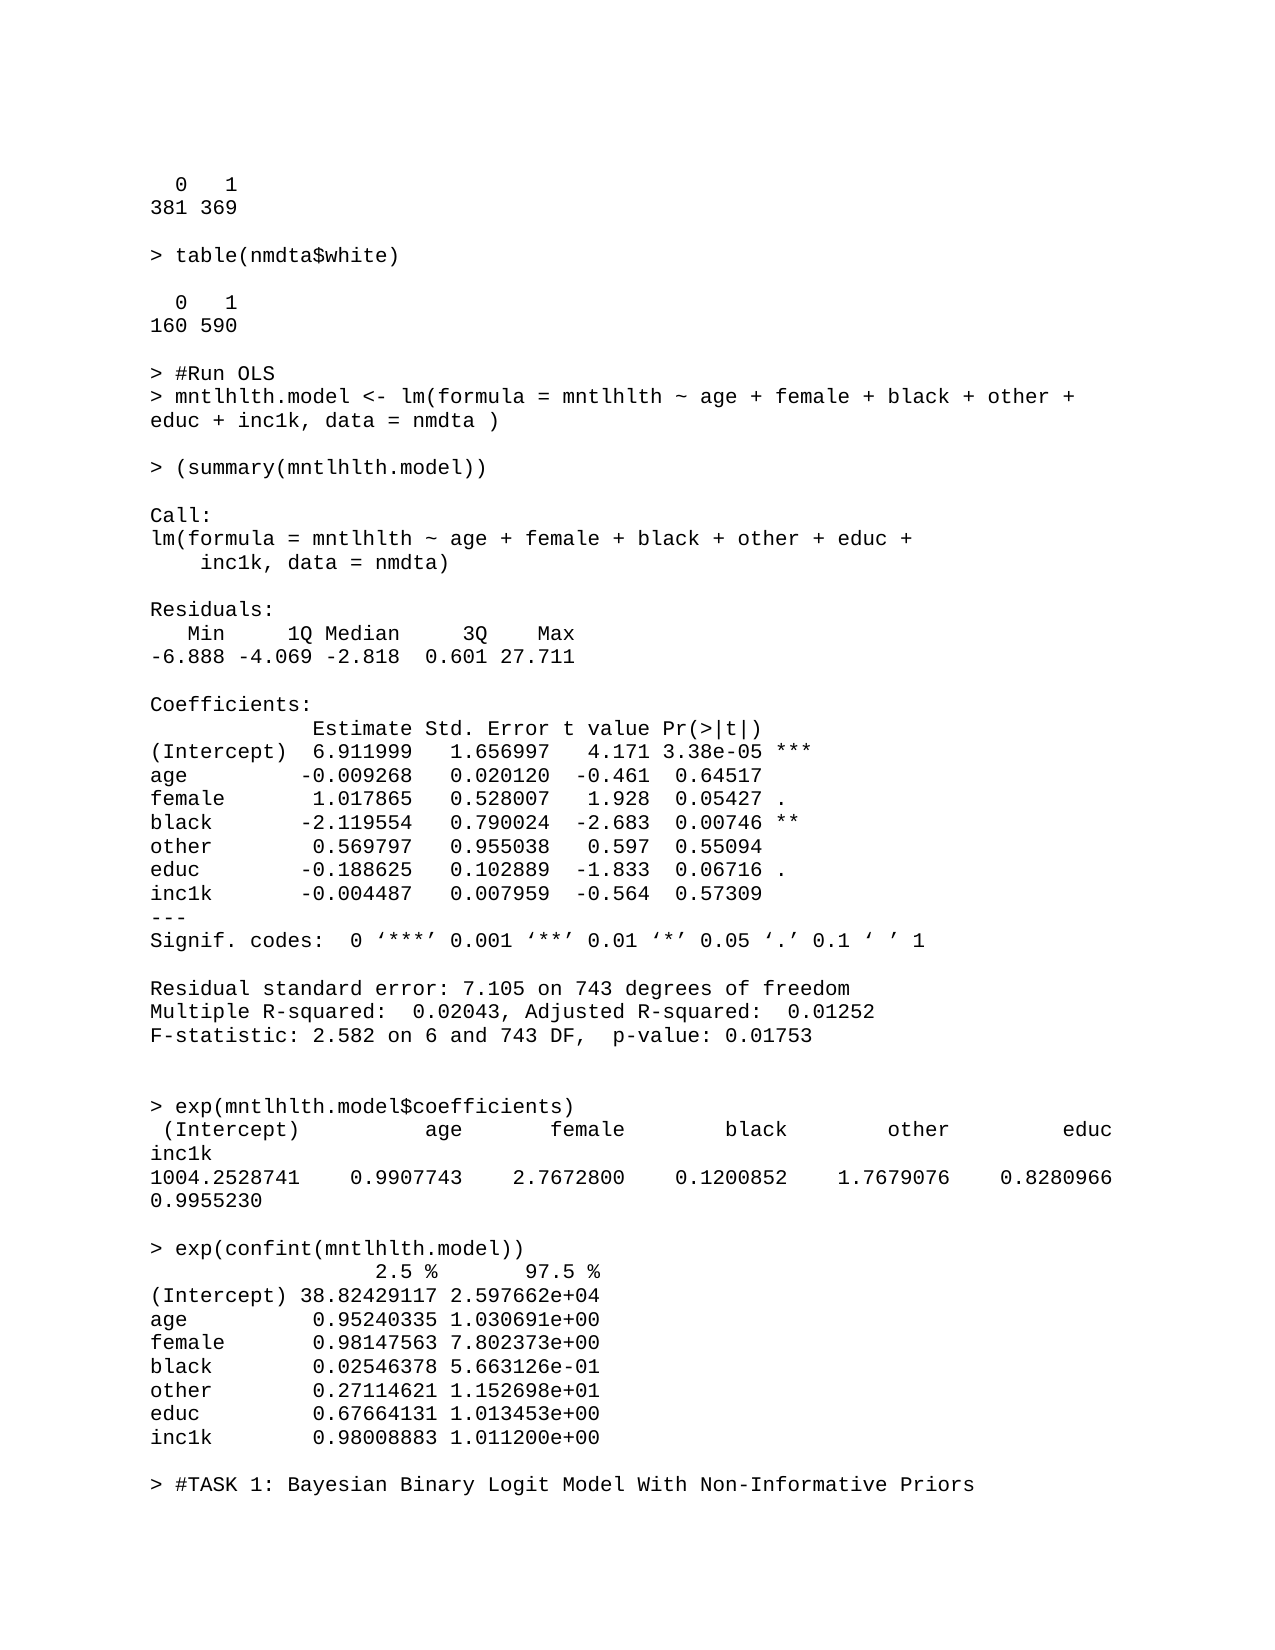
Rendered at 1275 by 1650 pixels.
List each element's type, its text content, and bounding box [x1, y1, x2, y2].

text inc1k 0.98008883 1.011200e+00 [150, 1427, 1125, 1451]
text female 1.017865 0.528007 1.928 0.05427 . [150, 788, 1125, 812]
text other 0.27114621 1.152698e+01 [150, 1379, 1125, 1403]
text age -0.009268 0.020120 -0.461 0.64517 [150, 765, 1125, 788]
text Signif. codes: 0 ‘***’ 0.001 ‘**’ 0.01 ‘*’ 0.05 ‘.’ 0.1 ‘ ’ 1 [150, 930, 1125, 954]
text -6.888 -4.069 -2.818 0.601 27.711 [150, 647, 1125, 670]
text 0 1 [150, 292, 1125, 316]
text Residuals: [150, 599, 1125, 623]
text > (summary(mntlhlth.model)) [150, 457, 1125, 481]
text (Intercept) 6.911999 1.656997 4.171 3.38e-05 *** [150, 741, 1125, 765]
text lm(formula = mntlhlth ~ age + female + black + other + educ + [150, 528, 1125, 552]
text Residual standard error: 7.105 on 743 degrees of freedom [150, 978, 1125, 1001]
text F-statistic: 2.582 on 6 and 743 DF, p-value: 0.01753 [150, 1025, 1125, 1048]
text 2.5 % 97.5 % [150, 1261, 1125, 1285]
text black -2.119554 0.790024 -2.683 0.00746 ** [150, 812, 1125, 836]
text educ -0.188625 0.102889 -1.833 0.06716 . [150, 859, 1125, 883]
text black 0.02546378 5.663126e-01 [150, 1356, 1125, 1379]
text inc1k, data = nmdta) [150, 552, 1125, 576]
text 1004.2528741 0.9907743 2.7672800 0.1200852 1.7679076 0.8280966 0.9955230 [150, 1167, 1125, 1214]
text Estimate Std. Error t value Pr(>|t|) [150, 717, 1125, 741]
text > exp(mntlhlth.model$coefficients) [150, 1096, 1125, 1119]
text > exp(confint(mntlhlth.model)) [150, 1238, 1125, 1261]
text Coefficients: [150, 694, 1125, 717]
text > #Run OLS [150, 363, 1125, 386]
text Min 1Q Median 3Q Max [150, 623, 1125, 647]
text --- [150, 907, 1125, 930]
text other 0.569797 0.955038 0.597 0.55094 [150, 836, 1125, 859]
text 0 1 [150, 174, 1125, 197]
text (Intercept) age female black other educ inc1k [150, 1119, 1125, 1167]
text > mntlhlth.model <- lm(formula = mntlhlth ~ age + female + black + other + educ + inc1k, data = nmdta ) [150, 386, 1125, 434]
text > table(nmdta$white) [150, 244, 1125, 268]
text Multiple R-squared: 0.02043, Adjusted R-squared: 0.01252 [150, 1001, 1125, 1025]
text 381 369 [150, 197, 1125, 221]
text age 0.95240335 1.030691e+00 [150, 1309, 1125, 1332]
text > #TASK 1: Bayesian Binary Logit Model With Non-Informative Priors [150, 1474, 1125, 1498]
text educ 0.67664131 1.013453e+00 [150, 1403, 1125, 1427]
text female 0.98147563 7.802373e+00 [150, 1332, 1125, 1356]
text inc1k -0.004487 0.007959 -0.564 0.57309 [150, 883, 1125, 907]
text 160 590 [150, 316, 1125, 339]
text Call: [150, 505, 1125, 528]
text (Intercept) 38.82429117 2.597662e+04 [150, 1285, 1125, 1309]
